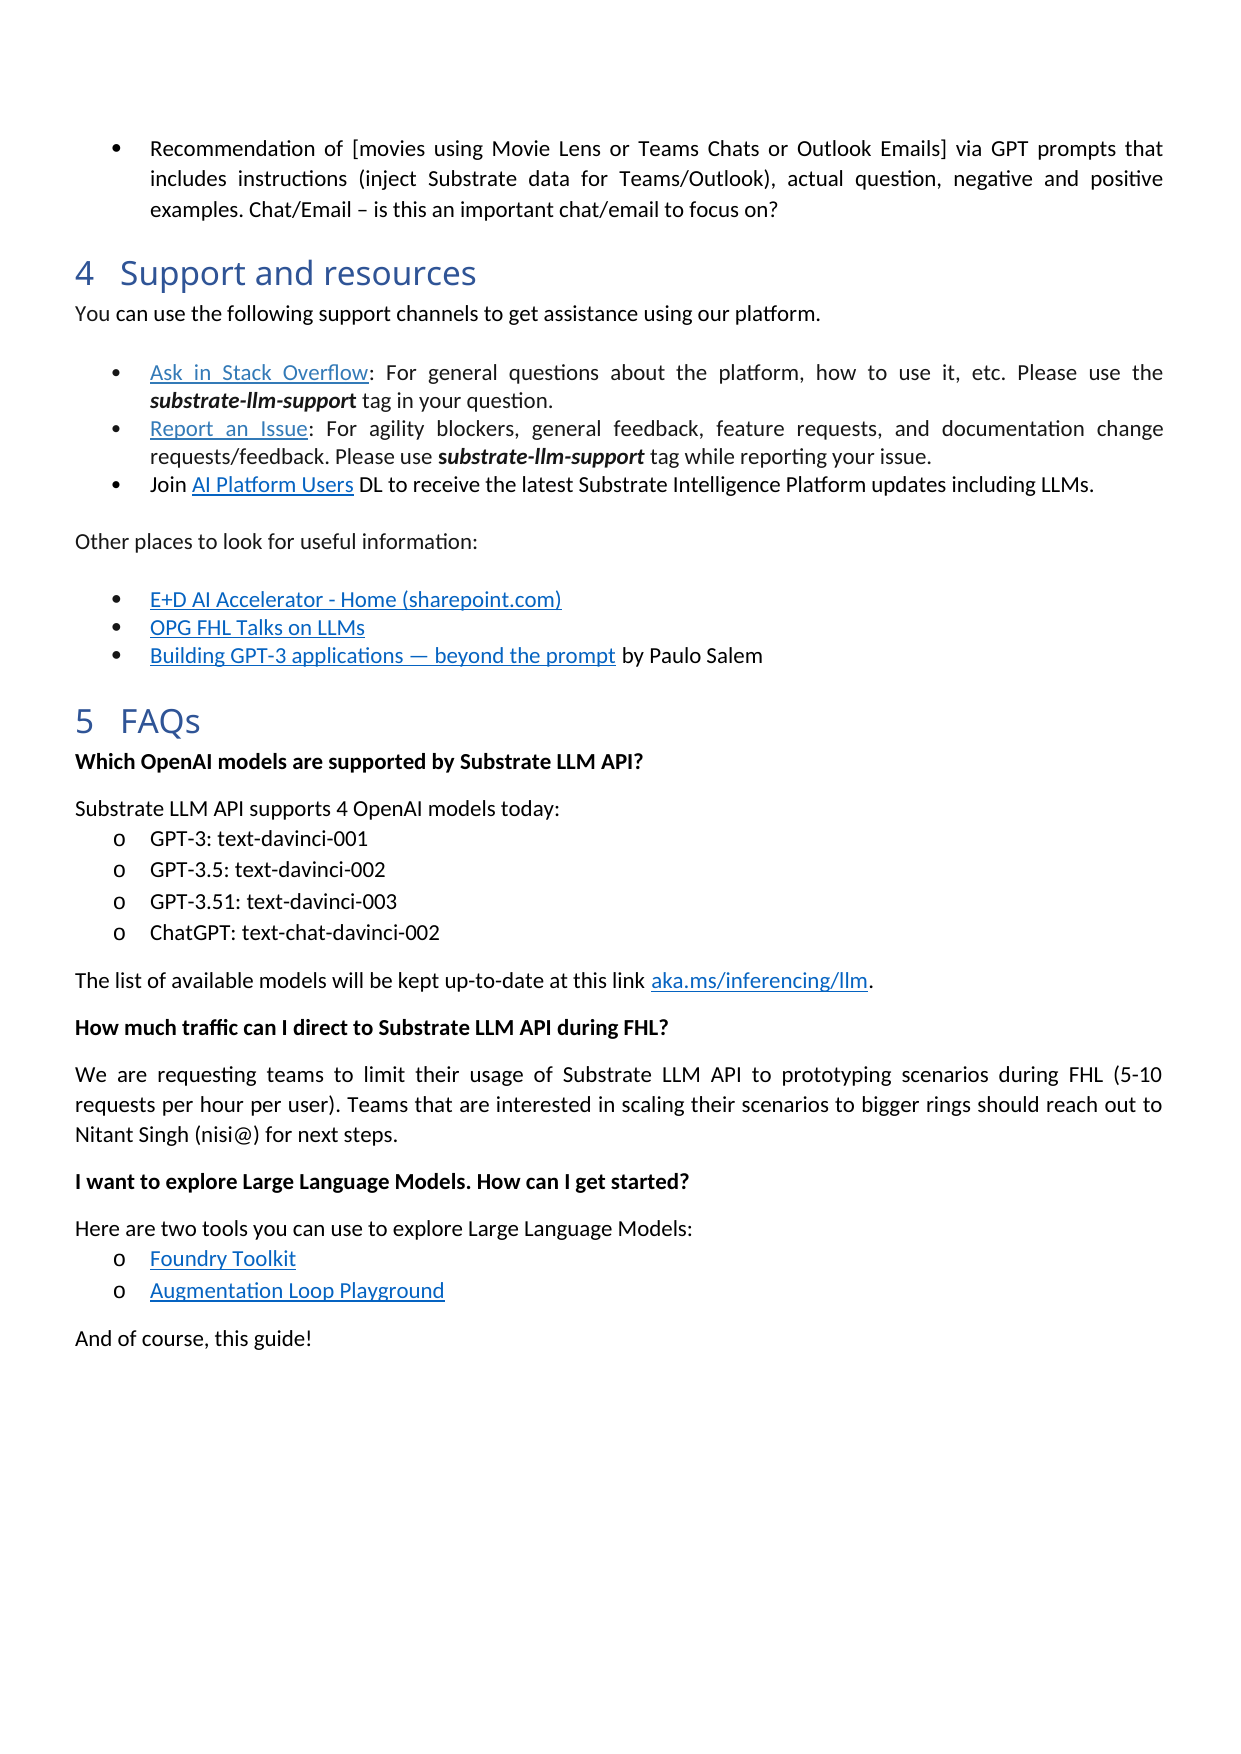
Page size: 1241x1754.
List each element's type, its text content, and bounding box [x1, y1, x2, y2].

text I want to explore Large Language Models. How can I get started? [75, 1167, 1165, 1196]
subtitle FAQs [75, 698, 1165, 743]
text Other places to look for useful information: [75, 527, 1165, 556]
text You can use the following support channels to get assistance using our platform. [75, 299, 1165, 327]
list OPG FHL Talks on LLMs [112, 613, 1165, 641]
list Recommendation of [movies using Movie Lens or Teams Chats or Outlook Emails] via GPT prompts that includes instructions (inject Substrate data for Teams/Outlook), actual question, negative and positive examples. Chat/Email – is this an important chat/email to focus on? [112, 134, 1165, 223]
text And of course, this guide! [75, 1324, 1165, 1352]
list GPT-3.51: text-davinci-003 [112, 887, 1165, 916]
list Building GPT-3 applications — beyond the prompt by Paulo Salem [112, 641, 1165, 669]
list Ask in Stack Overflow: For general questions about the platform, how to use it, etc. Please use the substrate-llm-support tag in your question. [112, 358, 1165, 414]
text How much traffic can I direct to Substrate LLM API during FHL? [75, 1013, 1165, 1041]
list GPT-3: text-davinci-001 [112, 824, 1165, 853]
subtitle Support and resources [75, 250, 1165, 295]
list Report an Issue: For agility blockers, general feedback, feature requests, and documentation change requests/feedback. Please use substrate-llm-support tag while reporting your issue. [112, 414, 1165, 470]
list Here are two tools you can use to explore Large Language Models: [75, 1214, 1165, 1242]
text Which OpenAI models are supported by Substrate LLM API? [75, 747, 1165, 775]
list Augmentation Loop Playground [112, 1276, 1165, 1305]
list GPT-3.5: text-davinci-002 [112, 855, 1165, 884]
list We are requesting teams to limit their usage of Substrate LLM API to prototyping scenarios during FHL (5-10 requests per hour per user). Teams that are interested in scaling their scenarios to bigger rings should reach out to Nitant Singh (nisi@) for next steps. [75, 1060, 1165, 1149]
list ChatGPT: text-chat-davinci-002 [112, 918, 1165, 947]
list Join AI Platform Users DL to receive the latest Substrate Intelligence Platform updates including LLMs. [112, 470, 1165, 498]
list Foundry Toolkit [112, 1244, 1165, 1274]
text The list of available models will be kept up-to-date at this link aka.ms/inferencing/llm. [75, 966, 1165, 994]
list E+D AI Accelerator - Home (sharepoint.com) [112, 585, 1165, 613]
list Substrate LLM API supports 4 OpenAI models today: [75, 794, 1165, 822]
